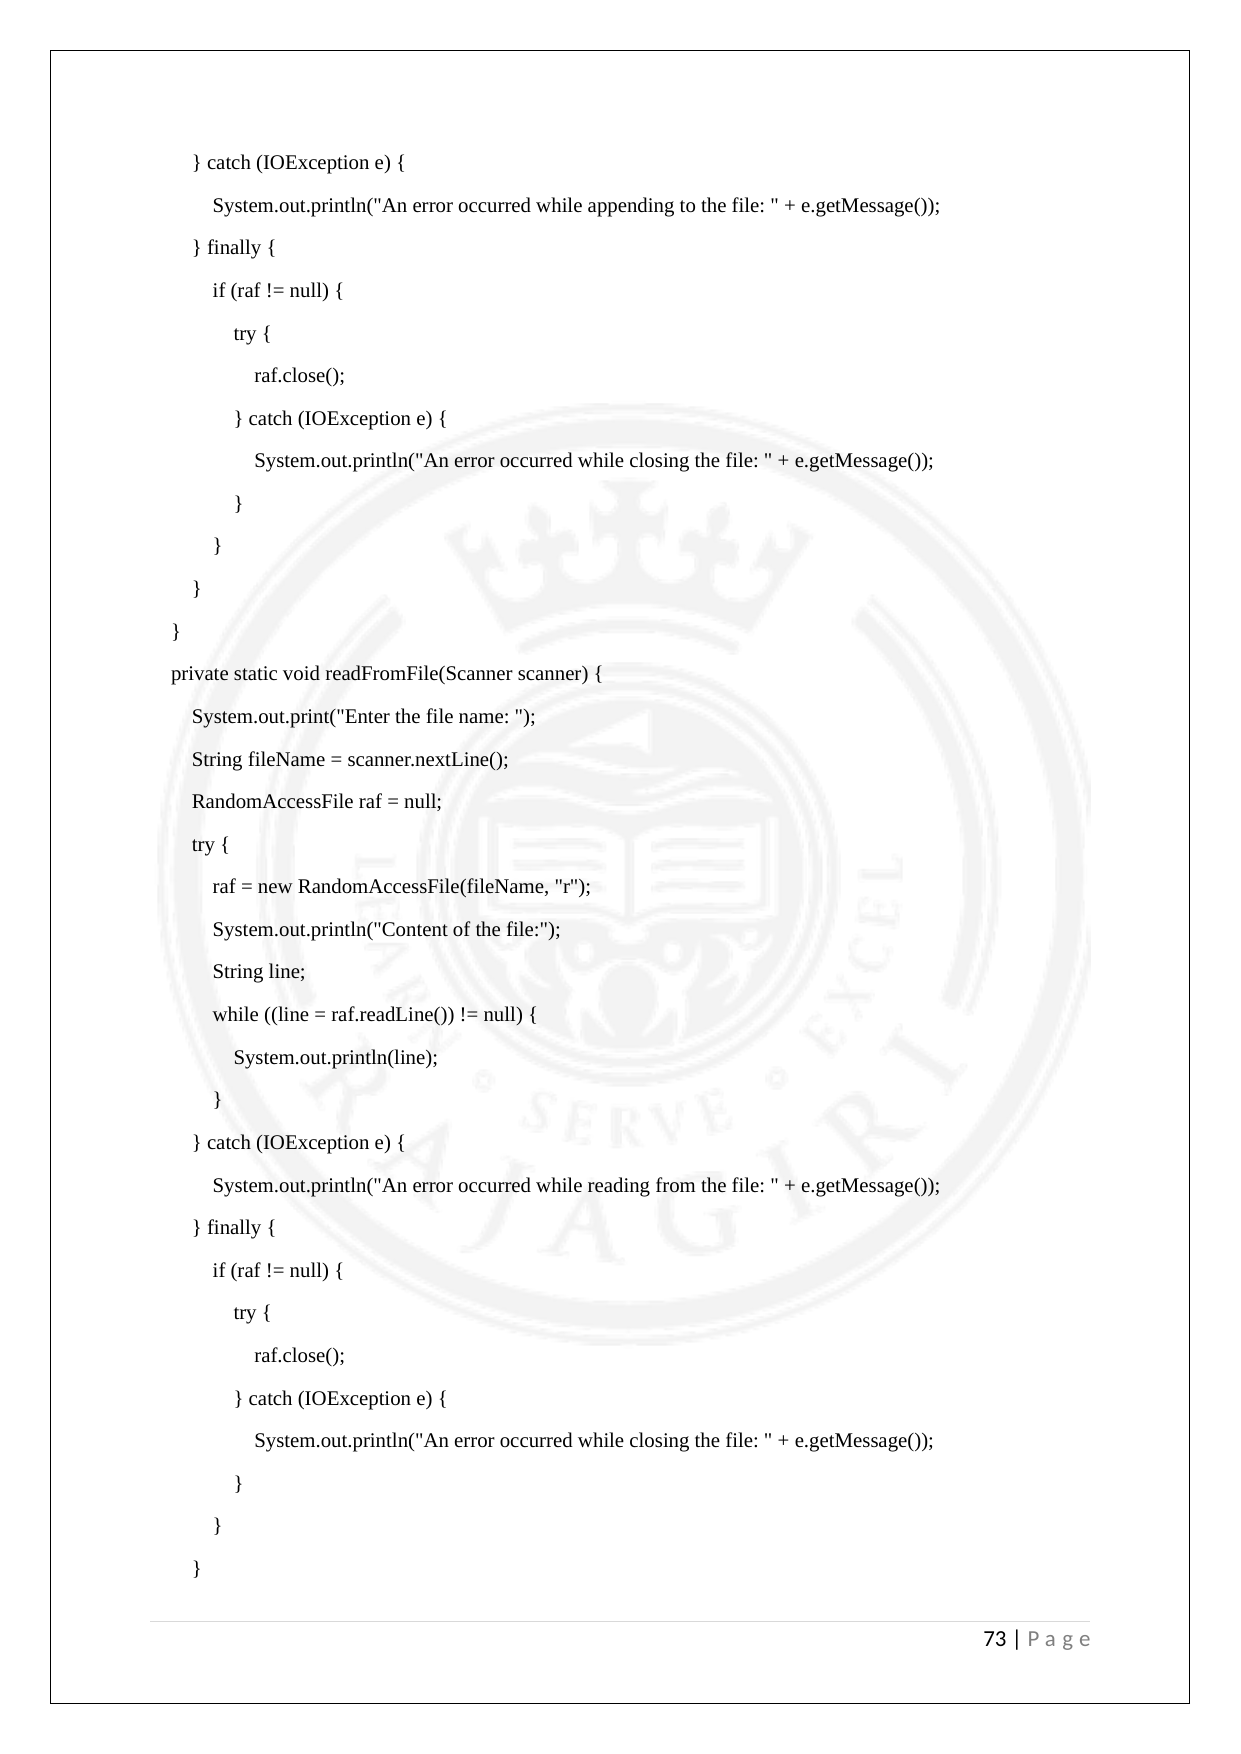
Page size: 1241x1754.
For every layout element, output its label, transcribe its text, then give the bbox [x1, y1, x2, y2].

text try { [150, 832, 1090, 856]
text raf = new RandomAccessFile(fileName, "r"); [150, 874, 1090, 898]
text raf.close(); [150, 363, 1090, 387]
text } [150, 576, 1090, 600]
text while ((line = raf.readLine()) != null) { [150, 1002, 1090, 1026]
text try { [150, 320, 1090, 344]
text } [150, 491, 1090, 515]
text } [150, 1513, 1090, 1537]
text raf.close(); [150, 1343, 1090, 1367]
text System.out.println("An error occurred while appending to the file: " + e.getMessage()); [150, 193, 1090, 217]
text } [150, 1556, 1090, 1580]
text System.out.println("An error occurred while reading from the file: " + e.getMessage()); [150, 1172, 1090, 1197]
text String line; [150, 959, 1090, 983]
text } catch (IOException e) { [150, 1386, 1090, 1409]
text RandomAccessFile raf = null; [150, 789, 1090, 813]
text System.out.println("An error occurred while closing the file: " + e.getMessage()); [150, 448, 1090, 472]
text } catch (IOException e) { [150, 150, 1090, 174]
text if (raf != null) { [150, 278, 1090, 302]
picture [150, 399, 1091, 1355]
text } finally { [150, 235, 1090, 259]
text } [150, 1087, 1090, 1111]
text } [150, 619, 1090, 643]
text System.out.print("Enter the file name: "); [150, 704, 1090, 728]
text } [150, 1471, 1090, 1495]
text } catch (IOException e) { [150, 406, 1090, 430]
text if (raf != null) { [150, 1258, 1090, 1282]
text System.out.println(line); [150, 1045, 1090, 1069]
text try { [150, 1300, 1090, 1324]
text } [150, 533, 1090, 557]
text System.out.println("An error occurred while closing the file: " + e.getMessage()); [150, 1428, 1090, 1452]
text String fileName = scanner.nextLine(); [150, 746, 1090, 771]
text System.out.println("Content of the file:"); [150, 917, 1090, 941]
text } catch (IOException e) { [150, 1130, 1090, 1154]
text } finally { [150, 1215, 1090, 1239]
text private static void readFromFile(Scanner scanner) { [150, 661, 1090, 685]
